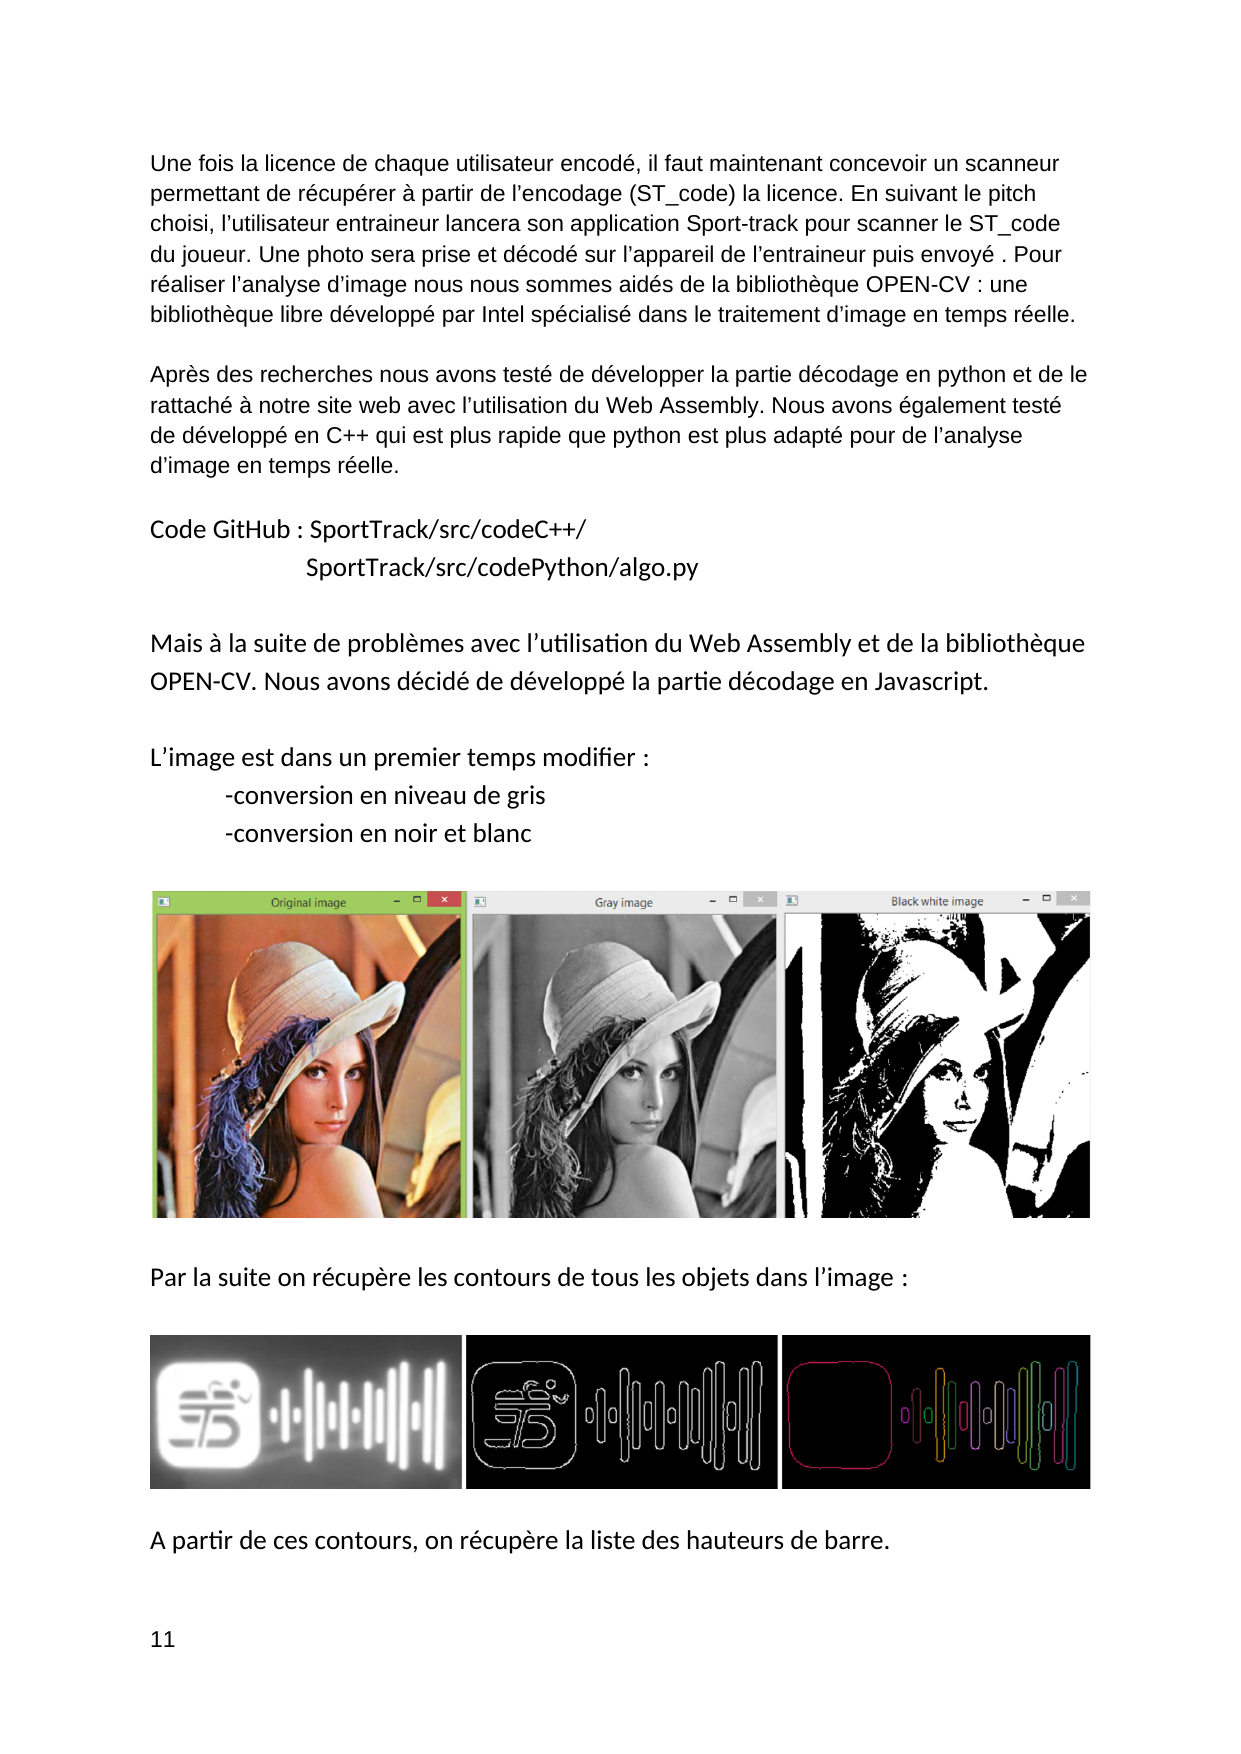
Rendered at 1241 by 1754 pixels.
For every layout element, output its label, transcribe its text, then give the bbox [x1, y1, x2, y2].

text Par la suite on récupère les contours de tous les objets dans l’image : [150, 1260, 1090, 1293]
text -conversion en noir et blanc [150, 816, 1090, 849]
text Code GitHub : SportTrack/src/codeC++/ [150, 512, 1090, 546]
text -conversion en niveau de gris [150, 778, 1090, 811]
picture [150, 1335, 1091, 1489]
text Après des recherches nous avons testé de développer la partie décodage en python et de le rattaché à notre site web avec l’utilisation du Web Assembly. Nous avons également testé de développé en C++ qui est plus rapide que python est plus adapté pour de l’analyse d’image en temps réelle. [150, 361, 1090, 478]
text L’image est dans un premier temps modifier : [150, 740, 1090, 773]
text Mais à la suite de problèmes avec l’utilisation du Web Assembly et de la bibliothèque OPEN-CV. Nous avons décidé de développé la partie décodage en Javascript. [150, 626, 1090, 697]
picture [150, 891, 1091, 1218]
text A partir de ces contours, on récupère la liste des hauteurs de barre. [150, 1523, 1090, 1556]
text Une fois la licence de chaque utilisateur encodé, il faut maintenant concevoir un scanneur permettant de récupérer à partir de l’encodage (ST_code) la licence. En suivant le pitch choisi, l’utilisateur entraineur lancera son application Sport-track pour scanner le ST_code du joueur. Une photo sera prise et décodé sur l’appareil de l’entraineur puis envoyé . Pour réaliser l’analyse d’image nous nous sommes aidés de la bibliothèque OPEN-CV : une bibliothèque libre développé par Intel spécialisé dans le traitement d’image en temps réelle. [150, 150, 1090, 327]
text SportTrack/src/codePython/algo.py [150, 550, 1090, 583]
